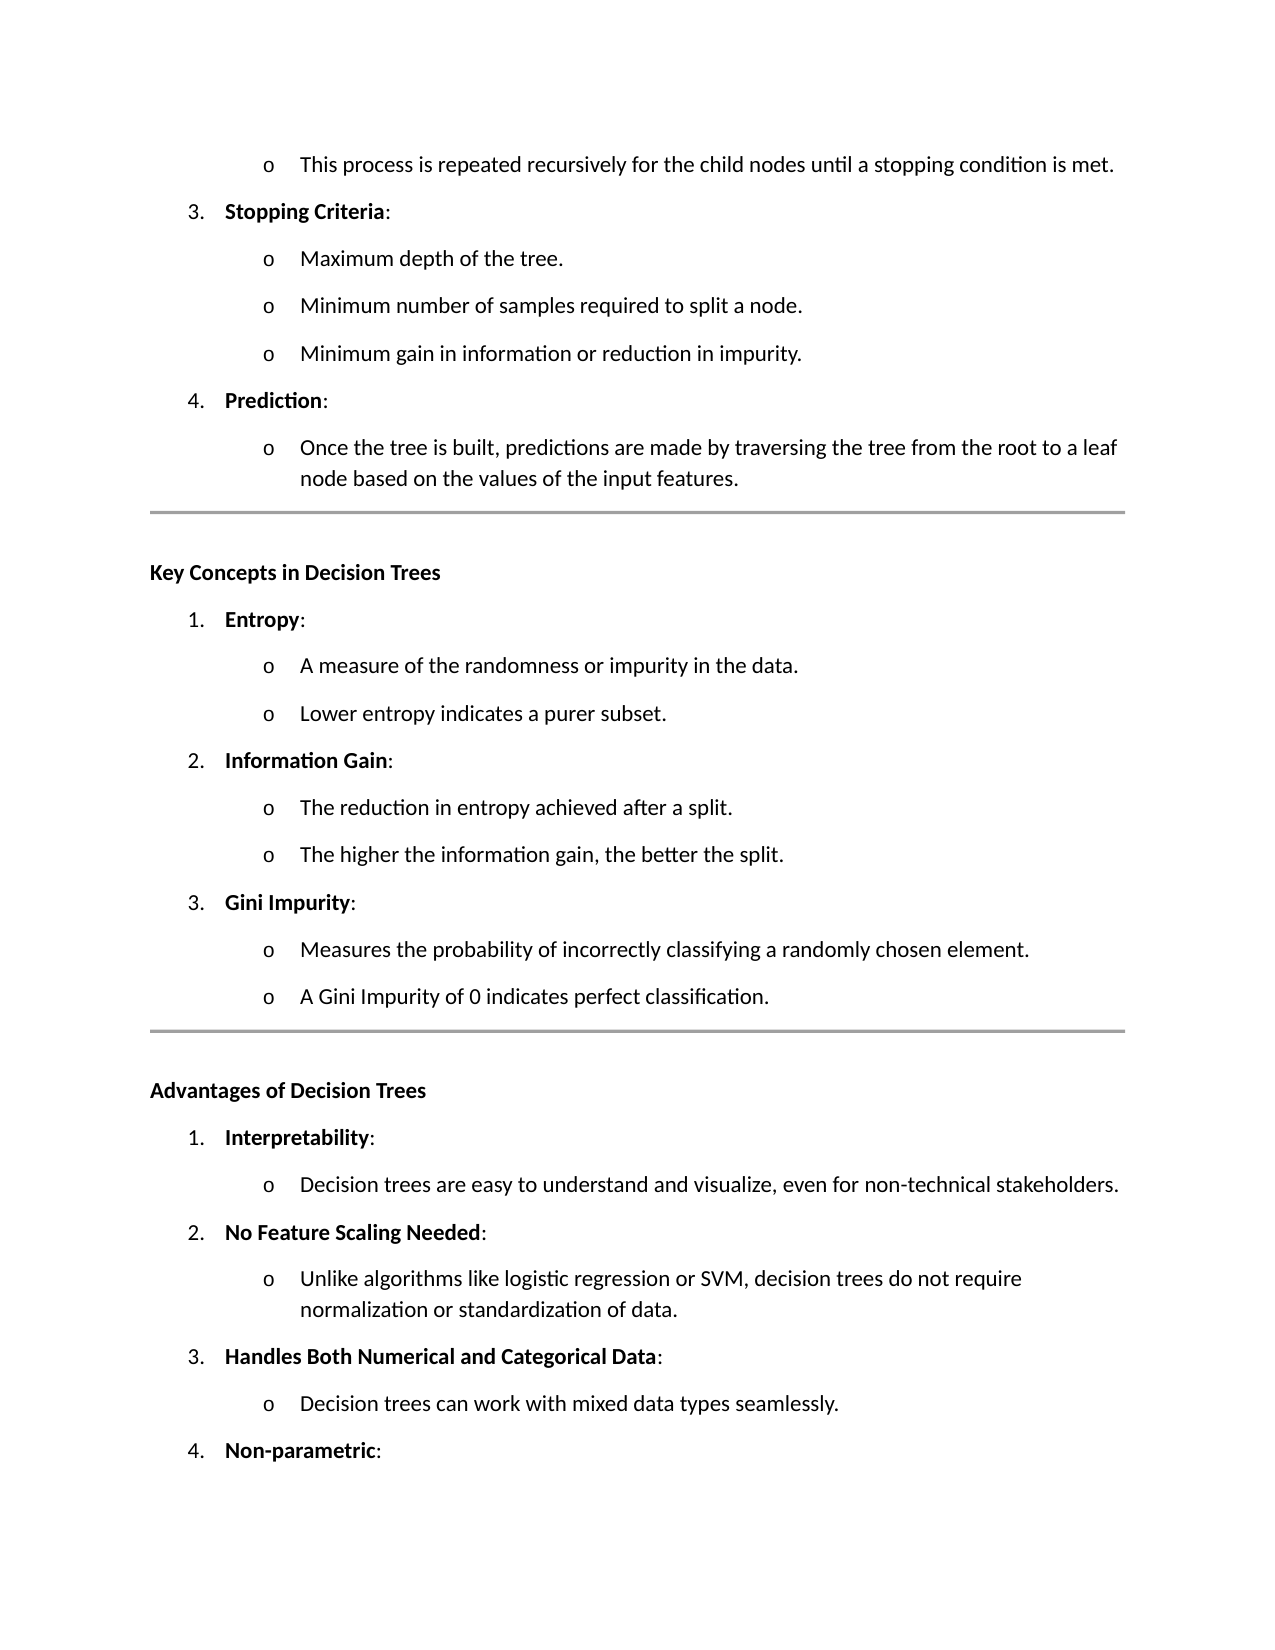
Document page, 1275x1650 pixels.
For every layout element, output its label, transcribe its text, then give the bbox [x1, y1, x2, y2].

list Minimum gain in information or reduction in impurity. [262, 339, 1125, 368]
list Maximum depth of the tree. [262, 244, 1125, 273]
list A Gini Impurity of 0 indicates perfect classification. [262, 982, 1125, 1011]
list Non-parametric: [187, 1436, 1125, 1464]
list Unlike algorithms like logistic regression or SVM, decision trees do not require normalization or standardization of data. [262, 1264, 1125, 1323]
list Information Gain: [187, 746, 1125, 774]
list Lower entropy indicates a purer subset. [262, 699, 1125, 727]
list Handles Both Numerical and Categorical Data: [187, 1342, 1125, 1370]
list Stopping Criteria: [187, 197, 1125, 225]
list Decision trees are easy to understand and visualize, even for non-technical stakeholders. [262, 1170, 1125, 1199]
text Advantages of Decision Trees [150, 1077, 1125, 1104]
text Key Concepts in Decision Trees [150, 558, 1125, 586]
list Gini Impurity: [187, 888, 1125, 916]
list Decision trees can work with mixed data types seamlessly. [262, 1389, 1125, 1418]
list The reduction in entropy achieved after a split. [262, 793, 1125, 822]
list This process is repeated recursively for the child nodes until a stopping condition is met. [262, 150, 1125, 178]
list Entropy: [187, 605, 1125, 633]
list Minimum number of samples required to split a node. [262, 292, 1125, 320]
list Once the tree is built, predictions are made by traversing the tree from the root to a leaf node based on the values of the input features. [262, 433, 1125, 492]
list Measures the probability of incorrectly classifying a randomly chosen element. [262, 935, 1125, 963]
list A measure of the randomness or impurity in the data. [262, 652, 1125, 680]
list The higher the information gain, the better the split. [262, 841, 1125, 869]
list No Feature Scaling Needed: [187, 1218, 1125, 1246]
list Prediction: [187, 386, 1125, 414]
list Interpretability: [187, 1123, 1125, 1151]
